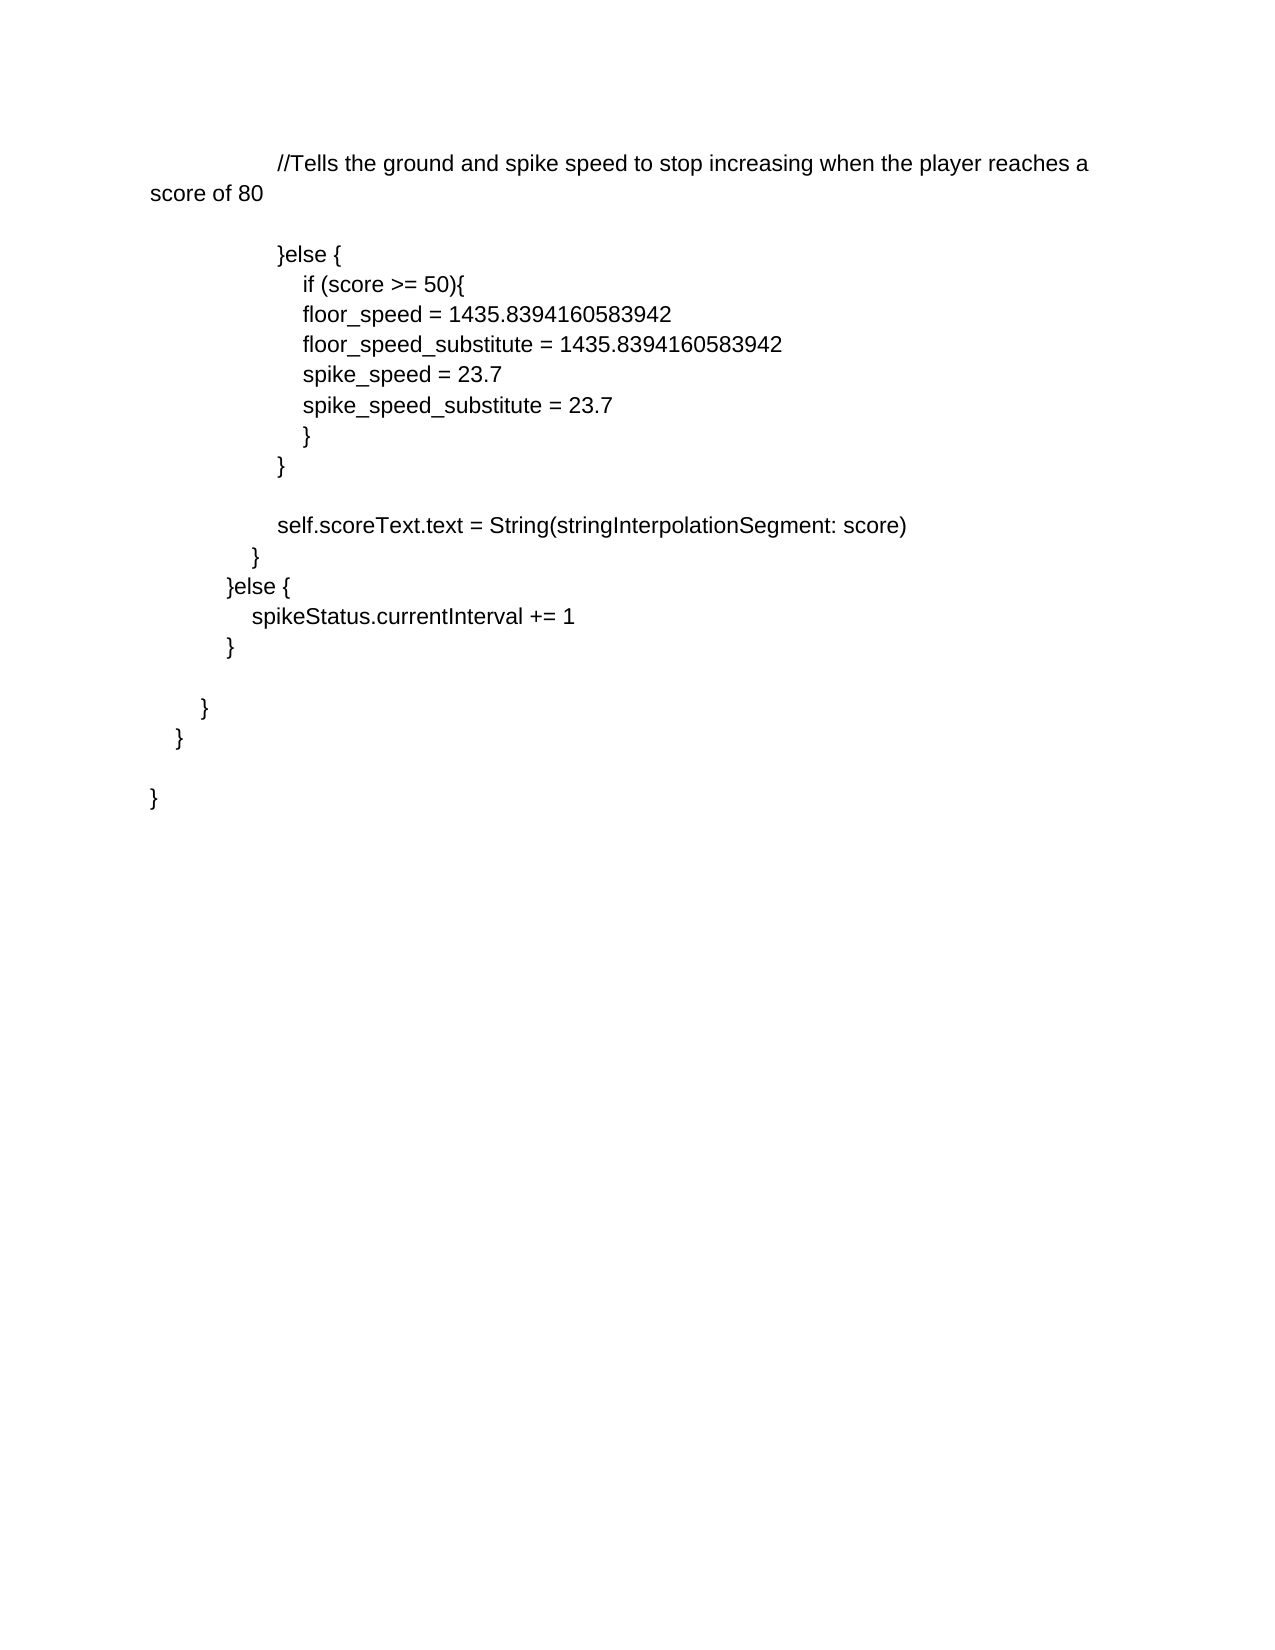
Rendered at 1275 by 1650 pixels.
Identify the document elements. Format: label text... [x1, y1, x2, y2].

text if (score >= 50){ [150, 271, 1125, 297]
text self.scoreText.text = String(stringInterpolationSegment: score) [150, 512, 1125, 539]
text } [150, 694, 1125, 720]
text //Tells the ground and spike speed to stop increasing when the player reaches a score of 80 [150, 150, 1125, 207]
text }else { [150, 573, 1125, 599]
text } [150, 633, 1125, 660]
text } [150, 784, 1125, 811]
text spike_speed_substitute = 23.7 [150, 392, 1125, 418]
text } [150, 724, 1125, 750]
text spike_speed = 23.7 [150, 361, 1125, 388]
text } [150, 543, 1125, 569]
text }else { [150, 241, 1125, 267]
text } [150, 452, 1125, 478]
text floor_speed_substitute = 1435.8394160583942 [150, 331, 1125, 358]
text spikeStatus.currentInterval += 1 [150, 603, 1125, 629]
text } [150, 422, 1125, 448]
text floor_speed = 1435.8394160583942 [150, 301, 1125, 327]
